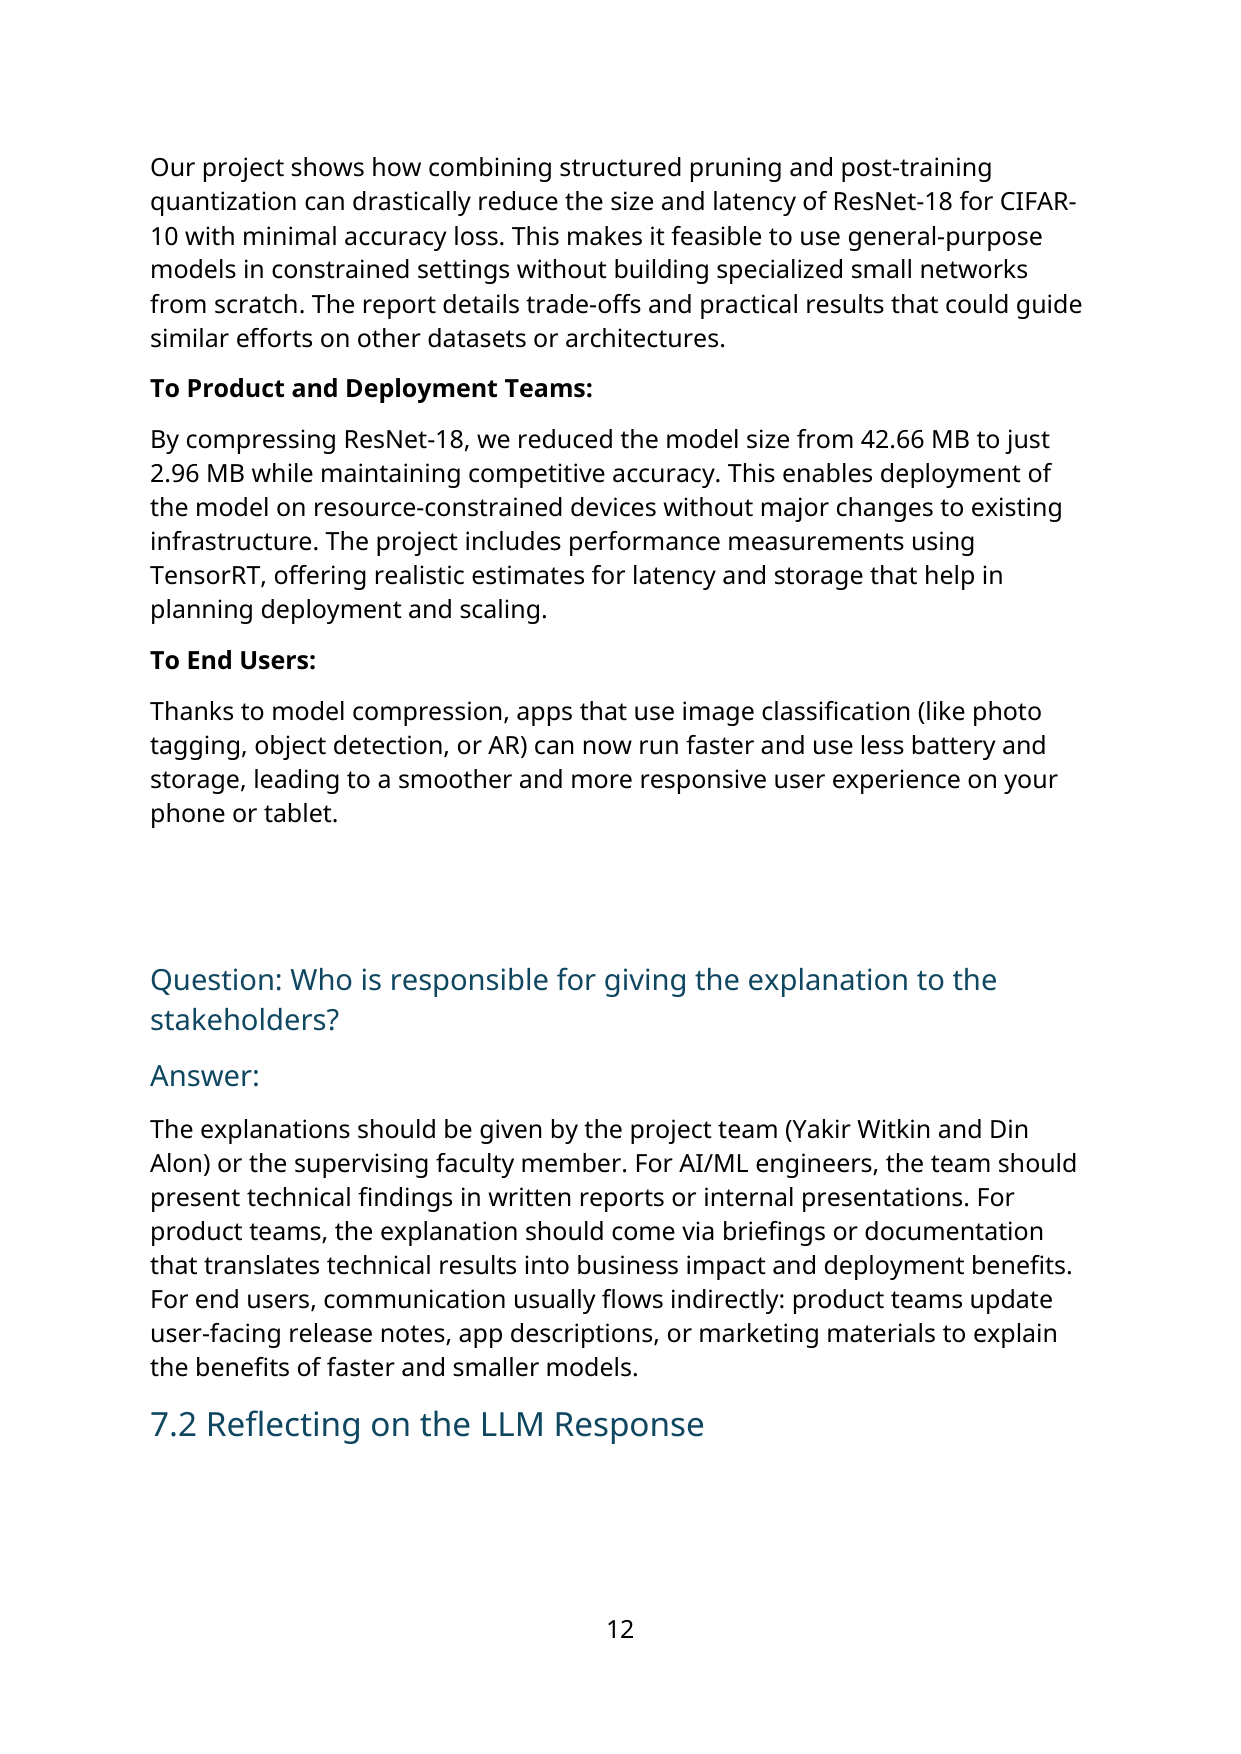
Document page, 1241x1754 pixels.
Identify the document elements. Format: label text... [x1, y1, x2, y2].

text Our project shows how combining structured pruning and post-training quantization can drastically reduce the size and latency of ResNet-18 for CIFAR-10 with minimal accuracy loss. This makes it feasible to use general-purpose models in constrained settings without building specialized small networks from scratch. The report details trade-offs and practical results that could guide similar efforts on other datasets or architectures. [150, 150, 1090, 354]
text To Product and Deployment Teams: [150, 371, 1090, 405]
text By compressing ResNet-18, we reduced the model size from 42.66 MB to just 2.96 MB while maintaining competitive accuracy. This enables deployment of the model on resource-constrained devices without major changes to existing infrastructure. The project includes performance measurements using TensorRT, offering realistic estimates for latency and storage that help in planning deployment and scaling. [150, 422, 1090, 626]
text The explanations should be given by the project team (Yakir Witkin and Din Alon) or the supervising faculty member. For AI/ML engineers, the team should present technical findings in written reports or internal presentations. For product teams, the explanation should come via briefings or documentation that translates technical results into business impact and deployment benefits. For end users, communication usually flows indirectly: product teams update user-facing release notes, app descriptions, or marketing materials to explain the benefits of faster and smaller models. [150, 1112, 1090, 1384]
text 7.2 Reflecting on the LLM Response [150, 1401, 1090, 1446]
text Thanks to model compression, apps that use image classification (like photo tagging, object detection, or AR) can now run faster and use less battery and storage, leading to a smoother and more responsive user experience on your phone or tablet. [150, 693, 1090, 830]
text Question: Who is responsible for giving the explanation to the stakeholders? [150, 959, 1090, 1038]
text To End Users: [150, 643, 1090, 677]
text Answer: [150, 1055, 1090, 1095]
